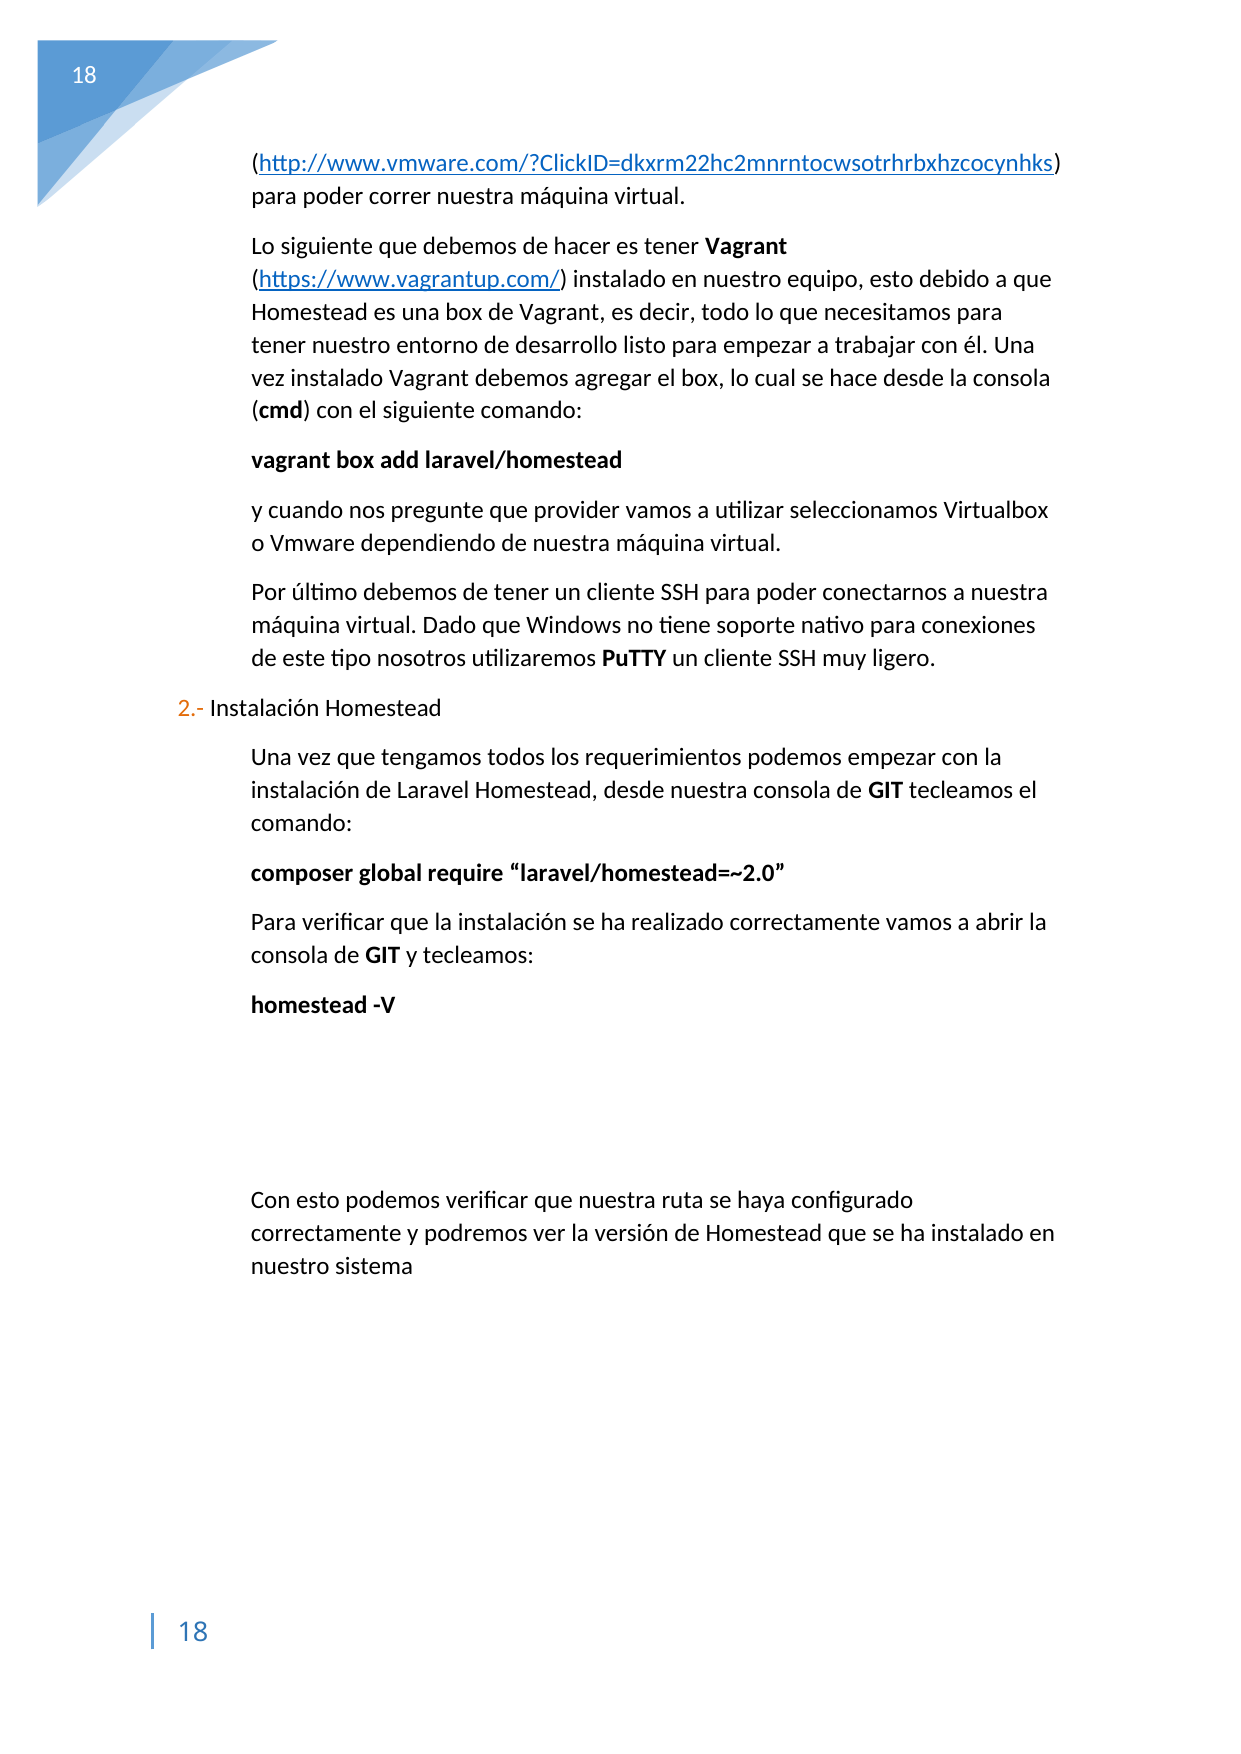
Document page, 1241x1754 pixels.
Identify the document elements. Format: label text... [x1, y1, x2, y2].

picture [37, 40, 279, 209]
text composer global require “laravel/homestead=~2.0” [251, 857, 1063, 887]
text Con esto podemos verificar que nuestra ruta se haya configurado correctamente y podremos ver la versión de Homestead que se ha instalado en nuestro sistema [251, 1185, 1063, 1281]
text vagrant box add laravel/homestead [251, 444, 1063, 475]
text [251, 148, 1063, 211]
text Por último debemos de tener un cliente SSH para poder conectarnos a nuestra máquina virtual. Dado que Windows no tiene soporte nativo para conexiones de este tipo nosotros utilizaremos PuTTY un cliente SSH muy ligero. [251, 576, 1063, 673]
text 2.- Instalación Homestead [177, 692, 1063, 722]
text Una vez que tengamos todos los requerimientos podemos empezar con la instalación de Laravel Homestead, desde nuestra consola de GIT tecleamos el comando: [251, 741, 1063, 838]
text homestead -V [251, 989, 1063, 1019]
text y cuando nos pregunte que provider vamos a utilizar seleccionamos Virtualbox o Vmware dependiendo de nuestra máquina virtual. [251, 494, 1063, 557]
text Lo siguiente que debemos de hacer es tener Vagrant (https://www.vagrantup.com/) instalado en nuestro equipo, esto debido a que Homestead es una box de Vagrant, es decir, todo lo que necesitamos para tener nuestro entorno de desarrollo listo para empezar a trabajar con él. Una vez instalado Vagrant debemos agregar el box, lo cual se hace desde la consola (cmd) con el siguiente comando: [251, 230, 1063, 425]
text Para verificar que la instalación se ha realizado correctamente vamos a abrir la consola de GIT y tecleamos: [251, 906, 1063, 970]
